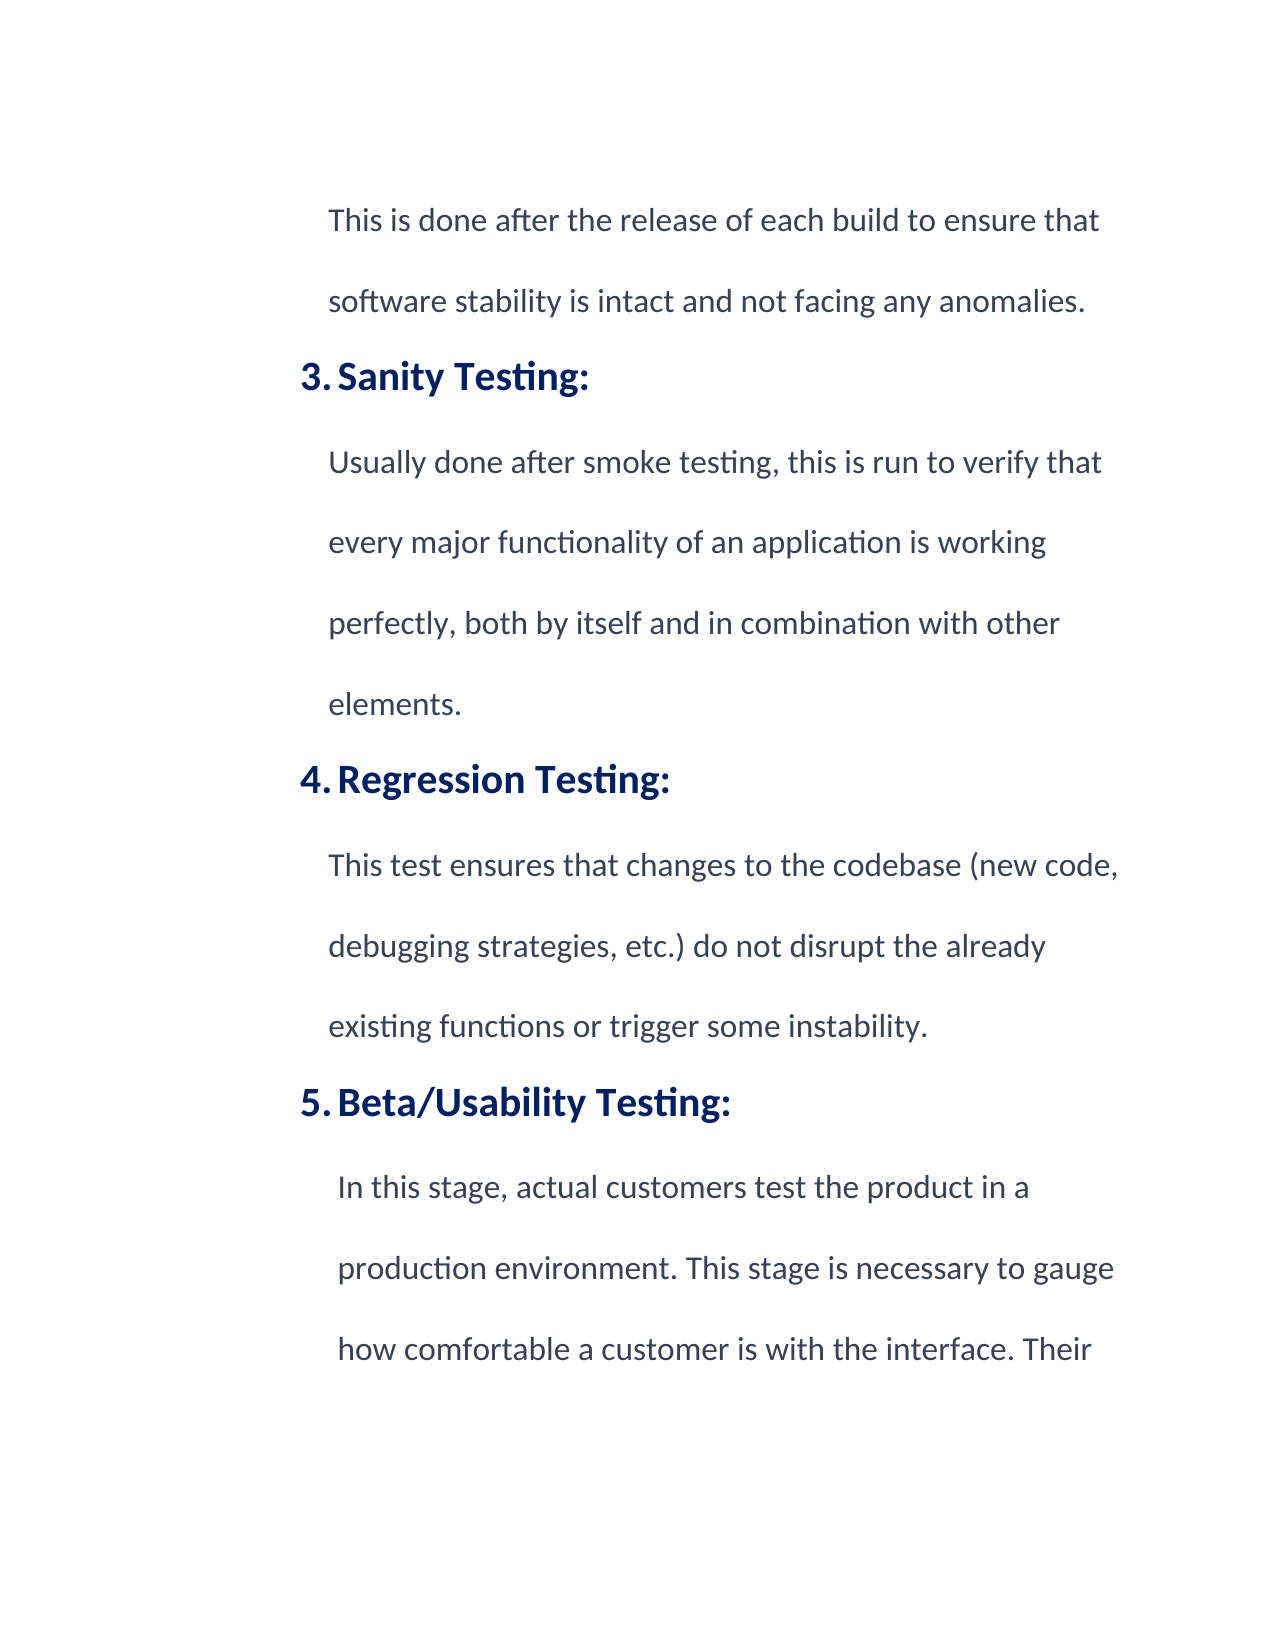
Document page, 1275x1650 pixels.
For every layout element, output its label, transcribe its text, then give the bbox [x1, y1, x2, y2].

list This test ensures that changes to the codebase (new code, debugging strategies, etc.) do not disrupt the already existing functions or trigger some instability. [328, 804, 1125, 1046]
list Sanity Testing: [300, 320, 1125, 401]
list Beta/Usability Testing: [300, 1046, 1125, 1127]
list Usually done after smoke testing, this is run to verify that every major functionality of an application is working perfectly, both by itself and in combination with other elements. [328, 401, 1125, 723]
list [337, 1127, 1125, 1368]
list This is done after the release of each build to ensure that software stability is intact and not facing any anomalies. [328, 159, 1125, 320]
list Regression Testing: [300, 723, 1125, 804]
